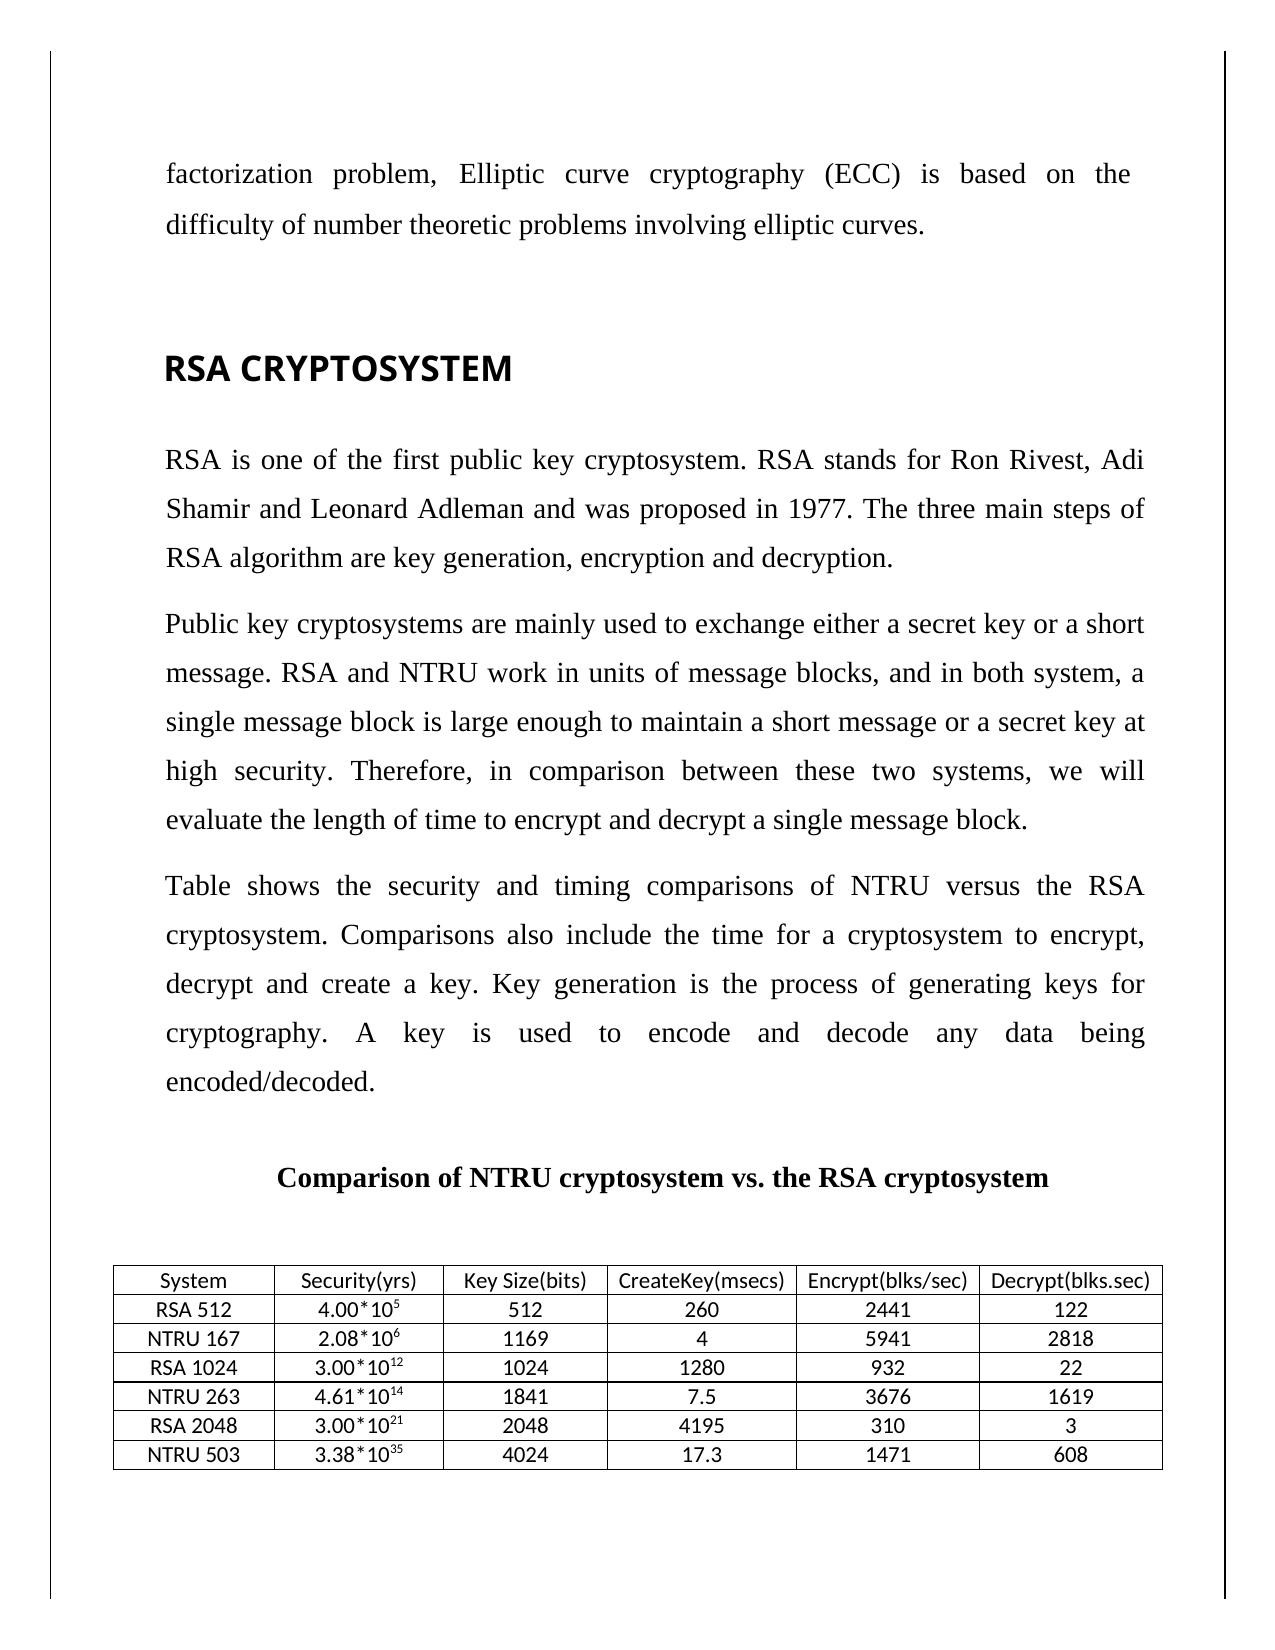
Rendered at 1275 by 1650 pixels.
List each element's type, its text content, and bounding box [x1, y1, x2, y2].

table_cell 5941 [797, 1324, 979, 1352]
table_cell 2.08*106 [275, 1324, 443, 1352]
text Table shows the security and timing comparisons of NTRU versus the RSA cryptosystem. Comparisons also include the time for a cryptosystem to encrypt, decrypt and create a key. Key generation is the process of generating keys for cryptography. A key is used to encode and decode any data being encoded/decoded. [164, 868, 1146, 1097]
table_cell 3.00*1012 [275, 1353, 443, 1381]
table_cell 3 [980, 1411, 1162, 1439]
table_cell 4.00*105 [275, 1295, 443, 1323]
table_cell 1024 [444, 1353, 607, 1381]
table_cell 1471 [797, 1441, 979, 1468]
table_cell 608 [980, 1441, 1162, 1468]
table_cell 7.5 [608, 1383, 796, 1410]
text RSA is one of the first public key cryptosystem. RSA stands for Ron Rivest, Adi Shamir and Leonard Adleman and was proposed in 1977. The three main steps of RSA algorithm are key generation, encryption and decryption. [164, 442, 1146, 574]
table_header Encrypt(blks/sec) [797, 1266, 979, 1294]
table_cell 4024 [444, 1441, 607, 1468]
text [164, 150, 1131, 240]
table_header Decrypt(blks.sec) [980, 1266, 1162, 1294]
table_cell 3676 [797, 1383, 979, 1410]
table_header Key Size(bits) [444, 1266, 607, 1294]
table_cell 3.00*1021 [275, 1411, 443, 1439]
table_cell 1841 [444, 1383, 607, 1410]
table_cell 512 [444, 1295, 607, 1323]
table_cell 2818 [980, 1324, 1162, 1352]
table_cell 2048 [444, 1411, 607, 1439]
table_cell 4195 [608, 1411, 796, 1439]
table_cell 17.3 [608, 1441, 796, 1468]
table_cell NTRU 503 [114, 1441, 274, 1468]
table_cell 1169 [444, 1324, 607, 1352]
table_cell NTRU 167 [114, 1324, 274, 1352]
text RSA CRYPTOSYSTEM [163, 343, 1162, 392]
table_cell 3.38*1035 [275, 1441, 443, 1468]
table_cell 4.61*1014 [275, 1383, 443, 1410]
table_cell 122 [980, 1295, 1162, 1323]
table_header CreateKey(msecs) [608, 1266, 796, 1294]
text Comparison of NTRU cryptosystem vs. the RSA cryptosystem [163, 1160, 1162, 1194]
table_cell 260 [608, 1295, 796, 1323]
table_header System [114, 1266, 274, 1294]
text Public key cryptosystems are mainly used to exchange either a secret key or a short message. RSA and NTRU work in units of message blocks, and in both system, a single message block is large enough to maintain a short message or a secret key at high security. Therefore, in comparison between these two systems, we will evaluate the length of time to encrypt and decrypt a single message block. [164, 606, 1146, 836]
table_cell RSA 1024 [114, 1353, 274, 1381]
table_cell 932 [797, 1353, 979, 1381]
table_cell RSA 512 [114, 1295, 274, 1323]
table_cell 310 [797, 1411, 979, 1439]
table_cell 1280 [608, 1353, 796, 1381]
table_cell NTRU 263 [114, 1383, 274, 1410]
table_cell RSA 2048 [114, 1411, 274, 1439]
table_header Security(yrs) [275, 1266, 443, 1294]
table_cell 2441 [797, 1295, 979, 1323]
table_cell 22 [980, 1353, 1162, 1381]
table_cell 1619 [980, 1383, 1162, 1410]
table_cell 4 [608, 1324, 796, 1352]
